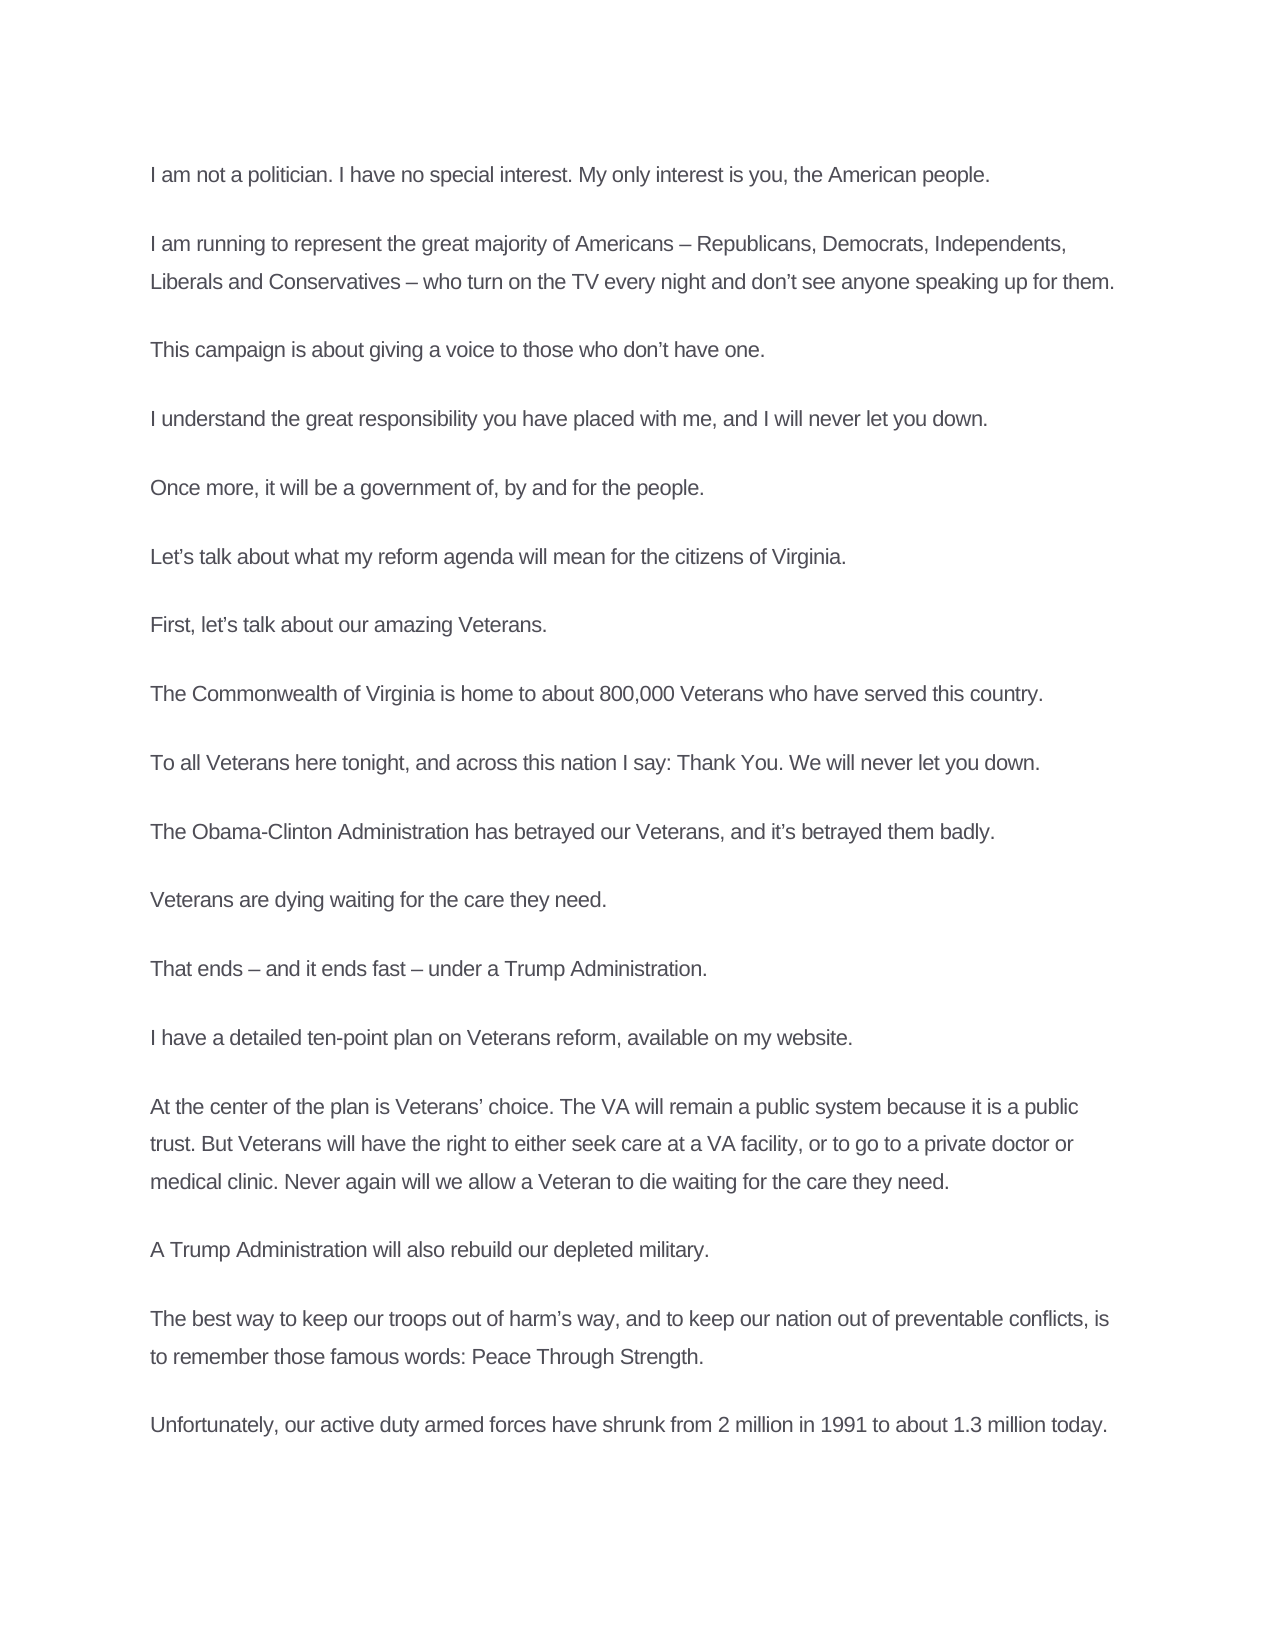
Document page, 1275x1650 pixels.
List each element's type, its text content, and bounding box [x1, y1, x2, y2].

text That ends – and it ends fast – under a Trump Administration. [150, 944, 1125, 981]
text A Trump Administration will also rebuild our depleted military. [150, 1225, 1125, 1262]
text Once more, it will be a government of, by and for the people. [150, 462, 1125, 500]
text Unfortunately, our active duty armed forces have shrunk from 2 million in 1991 to about 1.3 million today. [150, 1400, 1125, 1437]
text The Commonwealth of Virginia is home to about 800,000 Veterans who have served this country. [150, 669, 1125, 706]
text First, let’s talk about our amazing Veterans. [150, 600, 1125, 637]
text Let’s talk about what my reform agenda will mean for the citizens of Virginia. [150, 531, 1125, 569]
text At the center of the plan is Veterans’ choice. The VA will remain a public system because it is a public trust. But Veterans will have the right to either seek care at a VA facility, or to go to a private doctor or medical clinic. Never again will we allow a Veteran to die waiting for the care they need. [150, 1081, 1125, 1194]
text I am running to represent the great majority of Americans – Republicans, Democrats, Independents, Liberals and Conservatives – who turn on the TV every night and don’t see anyone speaking up for them. [150, 219, 1125, 294]
text I have a detailed ten-point plan on Veterans reform, available on my website. [150, 1012, 1125, 1050]
text Veterans are dying waiting for the care they need. [150, 875, 1125, 912]
text I am not a politician. I have no special interest. My only interest is you, the American people. [150, 150, 1125, 187]
text The Obama-Clinton Administration has betrayed our Veterans, and it’s betrayed them badly. [150, 806, 1125, 844]
text To all Veterans here tonight, and across this nation I say: Thank You. We will never let you down. [150, 737, 1125, 775]
text I understand the great responsibility you have placed with me, and I will never let you down. [150, 394, 1125, 431]
text This campaign is about giving a voice to those who don’t have one. [150, 325, 1125, 362]
text The best way to keep our troops out of harm’s way, and to keep our nation out of preventable conflicts, is to remember those famous words: Peace Through Strength. [150, 1294, 1125, 1369]
